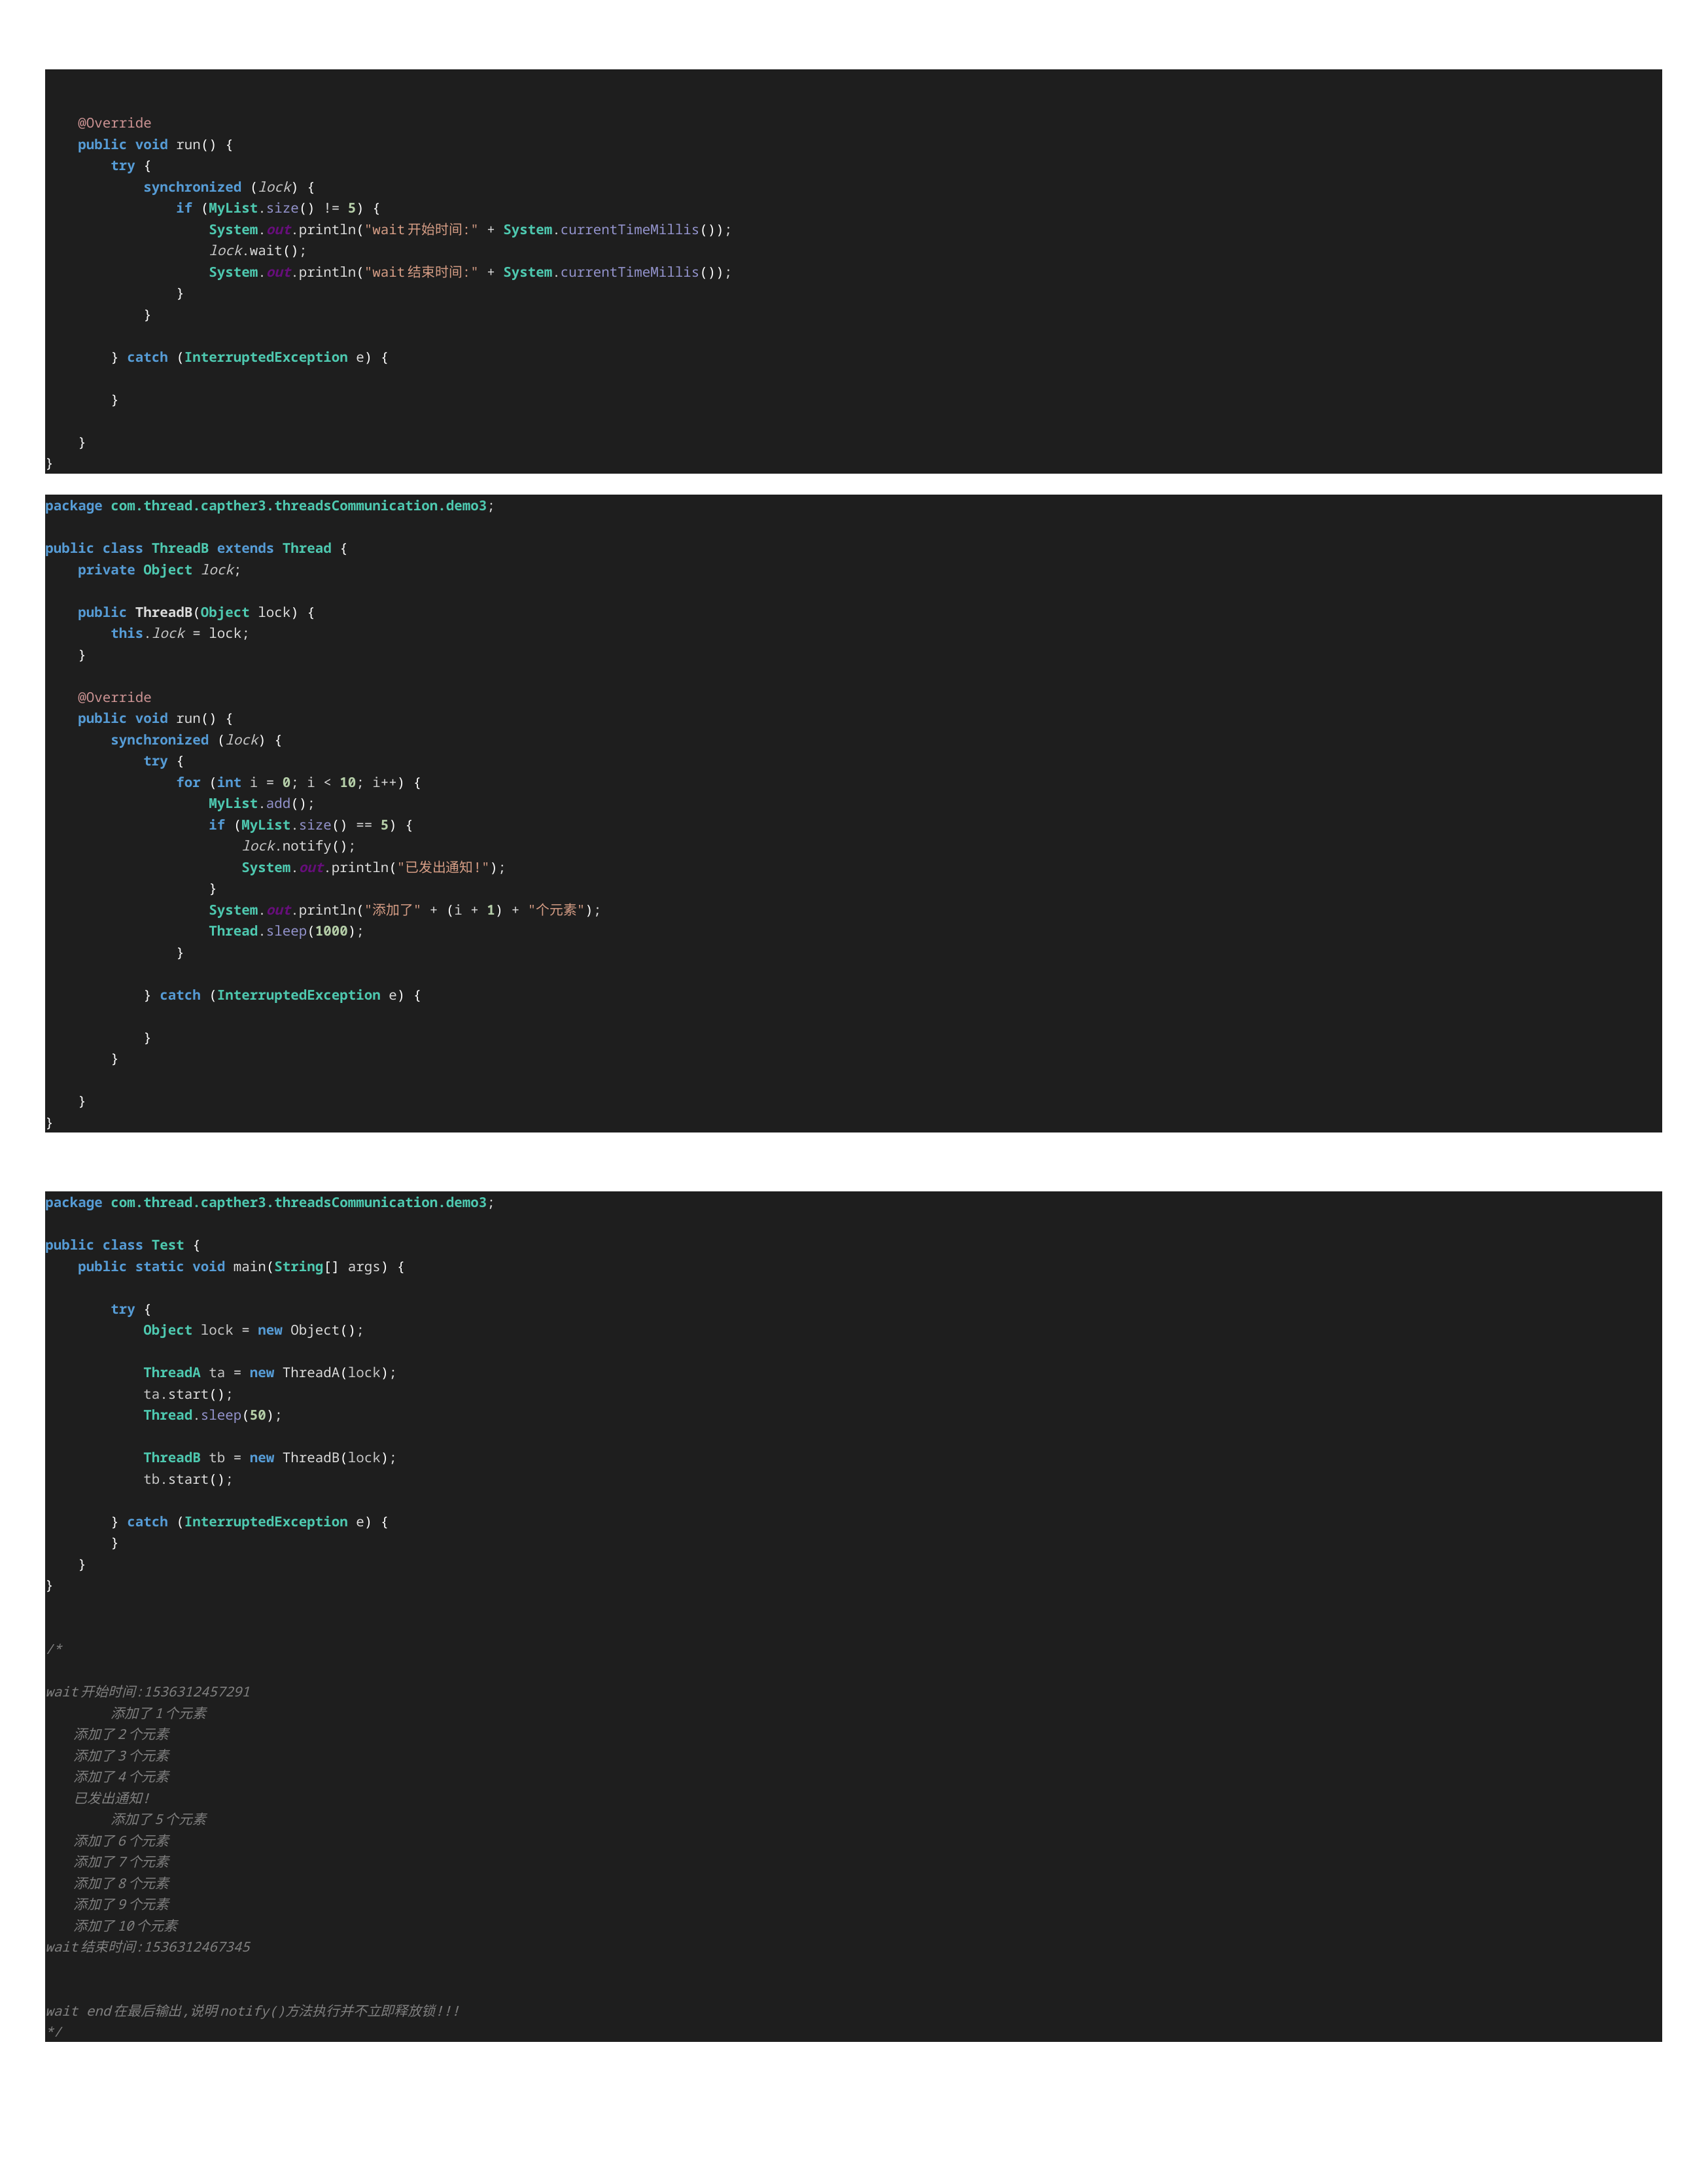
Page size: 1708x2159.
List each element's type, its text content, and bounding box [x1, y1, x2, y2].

text package com.thread.capther3.threadsCommunication.demo3; public class Test { public static void main(String[] args) { try { Object lock = new Object(); ThreadA ta = new ThreadA(lock); ta.start(); Thread.sleep(50); ThreadB tb = new ThreadB(lock); tb.start(); } catch (InterruptedException e) { } } } /* wait开始时间:1536312457291 添加了1个元素 添加了2个元素 添加了3个元素 添加了4个元素 已发出通知! 添加了5个元素 添加了6个元素 添加了7个元素 添加了8个元素 添加了9个元素 添加了10个元素 wait结束时间:1536312467345 wait end在最后输出,说明notify()方法执行并不立即释放锁!!! */ [45, 1191, 1662, 2042]
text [45, 69, 1662, 474]
text package com.thread.capther3.threadsCommunication.demo3; public class ThreadB extends Thread { private Object lock; public ThreadB(Object lock) { this.lock = lock; } @Override public void run() { synchronized (lock) { try { for (int i = 0; i < 10; i++) { MyList.add(); if (MyList.size() == 5) { lock.notify(); System.out.println("已发出通知!"); } System.out.println("添加了" + (i + 1) + "个元素"); Thread.sleep(1000); } } catch (InterruptedException e) { } } } } [45, 495, 1662, 1132]
